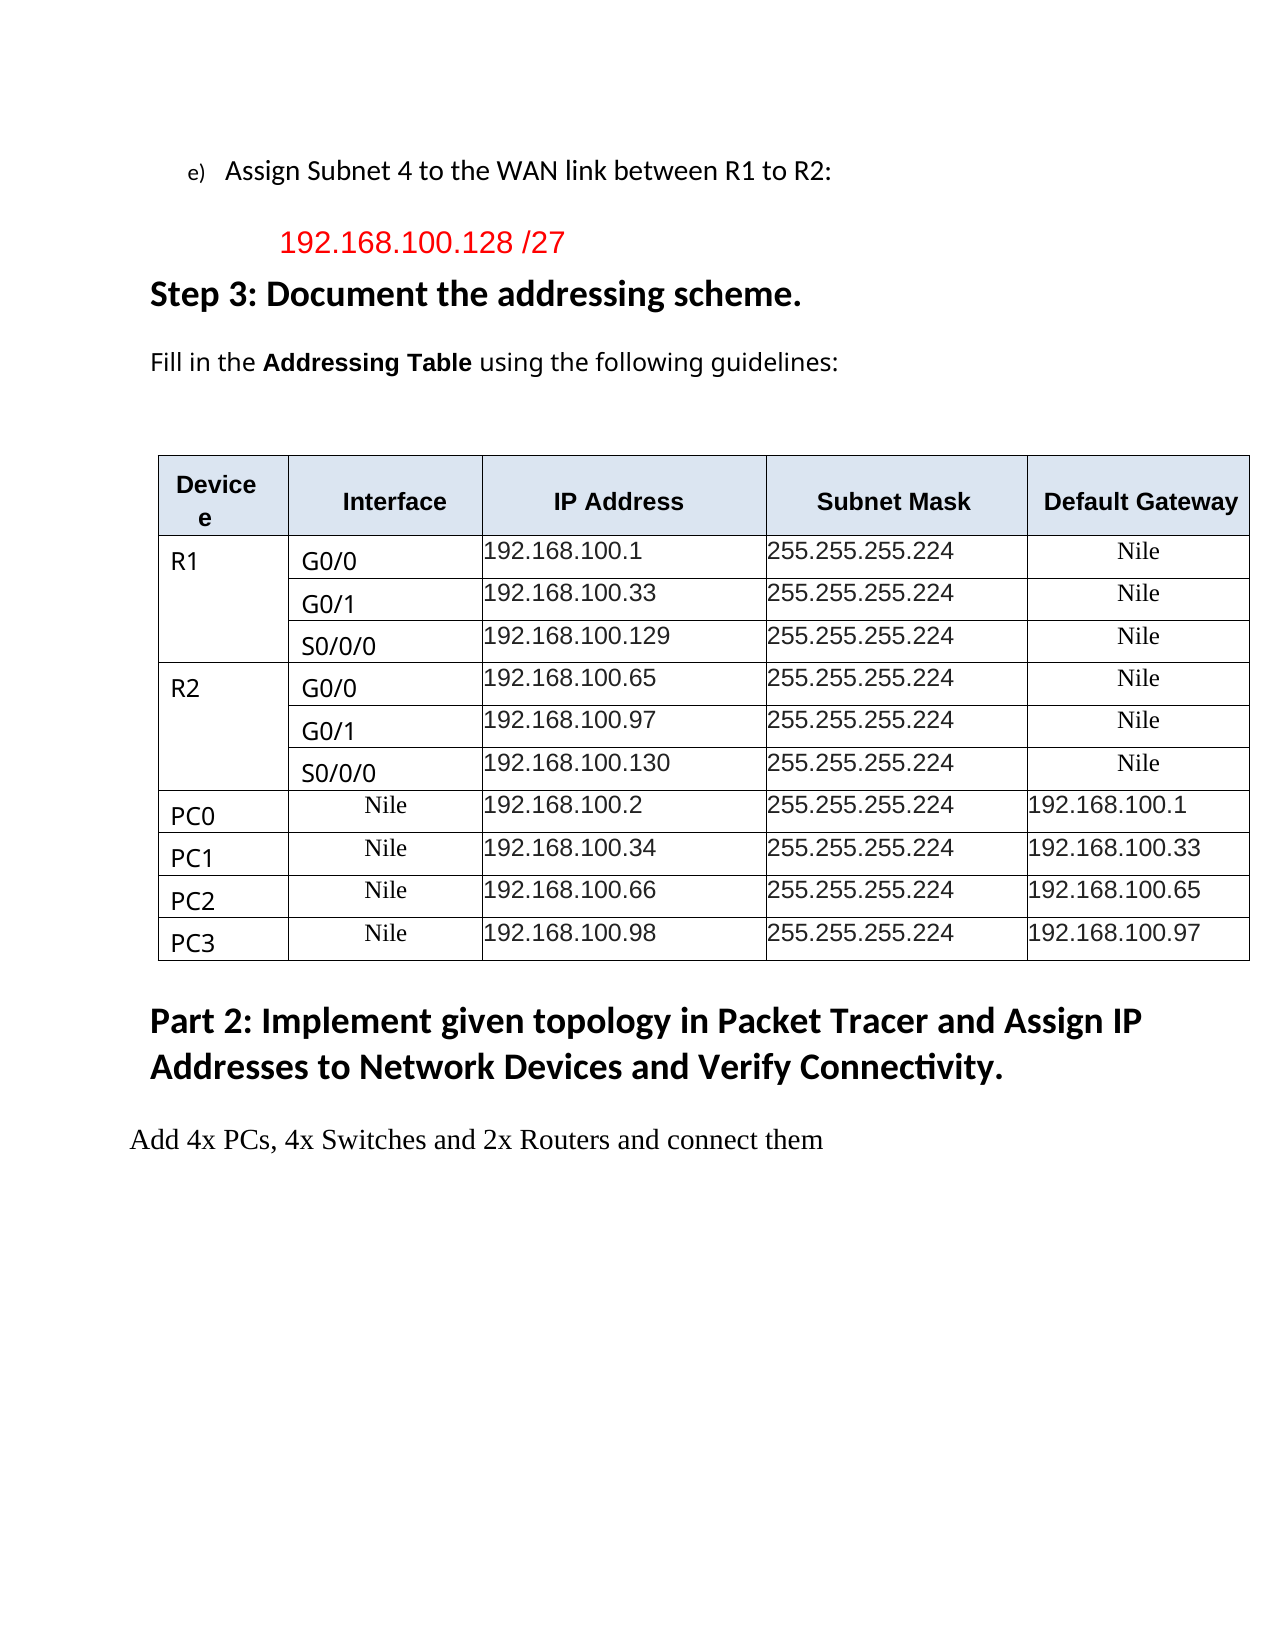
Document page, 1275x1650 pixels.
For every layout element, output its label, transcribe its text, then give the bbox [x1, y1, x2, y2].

table_cell 192.168.100.97 [483, 706, 766, 747]
table_cell PC1 [159, 833, 288, 875]
table_cell 255.255.255.224 [767, 748, 1027, 790]
table_cell G0/0 [289, 536, 482, 578]
table_cell 255.255.255.224 [767, 833, 1027, 875]
table_cell 255.255.255.224 [767, 621, 1027, 662]
table_cell Nile [289, 833, 482, 875]
table_cell Nile [289, 791, 482, 832]
table_cell R2 [159, 663, 288, 790]
table_cell 255.255.255.224 [767, 918, 1027, 960]
table_cell PC3 [159, 918, 288, 960]
table_cell G0/1 [289, 706, 482, 747]
table_cell 255.255.255.224 [767, 706, 1027, 747]
table_cell 192.168.100.129 [483, 621, 766, 662]
table_cell R1 [159, 536, 288, 662]
table_cell Nile [1028, 536, 1249, 578]
table_cell PC2 [159, 876, 288, 917]
table_cell 255.255.255.224 [767, 579, 1027, 620]
table_cell S0/0/0 [289, 748, 482, 790]
table_header IP Address [483, 456, 766, 535]
table_header Default Gateway [1028, 456, 1249, 535]
table_cell 192.168.100.65 [1028, 876, 1249, 917]
table_cell 255.255.255.224 [767, 536, 1027, 578]
table_cell 192.168.100.98 [483, 918, 766, 960]
table_header Subnet Mask [767, 456, 1027, 535]
table_cell 255.255.255.224 [767, 791, 1027, 832]
list 192.168.100.128 /27 [187, 224, 1148, 260]
table_cell S0/0/0 [289, 621, 482, 662]
table_cell 192.168.100.66 [483, 876, 766, 917]
table_cell Nile [1028, 621, 1249, 662]
table_cell Nile [1028, 663, 1249, 705]
table_cell 192.168.100.1 [483, 536, 766, 578]
table_cell 192.168.100.34 [483, 833, 766, 875]
table_cell G0/0 [289, 663, 482, 705]
text Add 4x PCs, 4x Switches and 2x Routers and connect them [129, 1122, 1148, 1156]
table_cell G0/1 [289, 579, 482, 620]
text Part 2: Implement given topology in Packet Tracer and Assign IP Addresses to Network Devices and Verify Connectivity. [150, 997, 1148, 1089]
table_cell Nile [1028, 748, 1249, 790]
table_cell 192.168.100.130 [483, 748, 766, 790]
text Step 3: Document the addressing scheme. [150, 270, 1148, 316]
table_cell 192.168.100.97 [1028, 918, 1249, 960]
list Assign Subnet 4 to the WAN link between R1 to R2: [187, 152, 1148, 188]
table_header Device e [159, 456, 288, 535]
table_cell Nile [289, 918, 482, 960]
table_cell 192.168.100.1 [1028, 791, 1249, 832]
table_cell Nile [1028, 579, 1249, 620]
table_cell 192.168.100.33 [483, 579, 766, 620]
table_cell Nile [1028, 706, 1249, 747]
table_cell 192.168.100.65 [483, 663, 766, 705]
table_cell 192.168.100.2 [483, 791, 766, 832]
table_cell 255.255.255.224 [767, 663, 1027, 705]
text Fill in the Addressing Table using the following guidelines: [150, 345, 1148, 379]
table_cell Nile [289, 876, 482, 917]
table_cell PC0 [159, 791, 288, 832]
table_header Interface [289, 456, 482, 535]
table_cell 192.168.100.33 [1028, 833, 1249, 875]
table_cell 255.255.255.224 [767, 876, 1027, 917]
